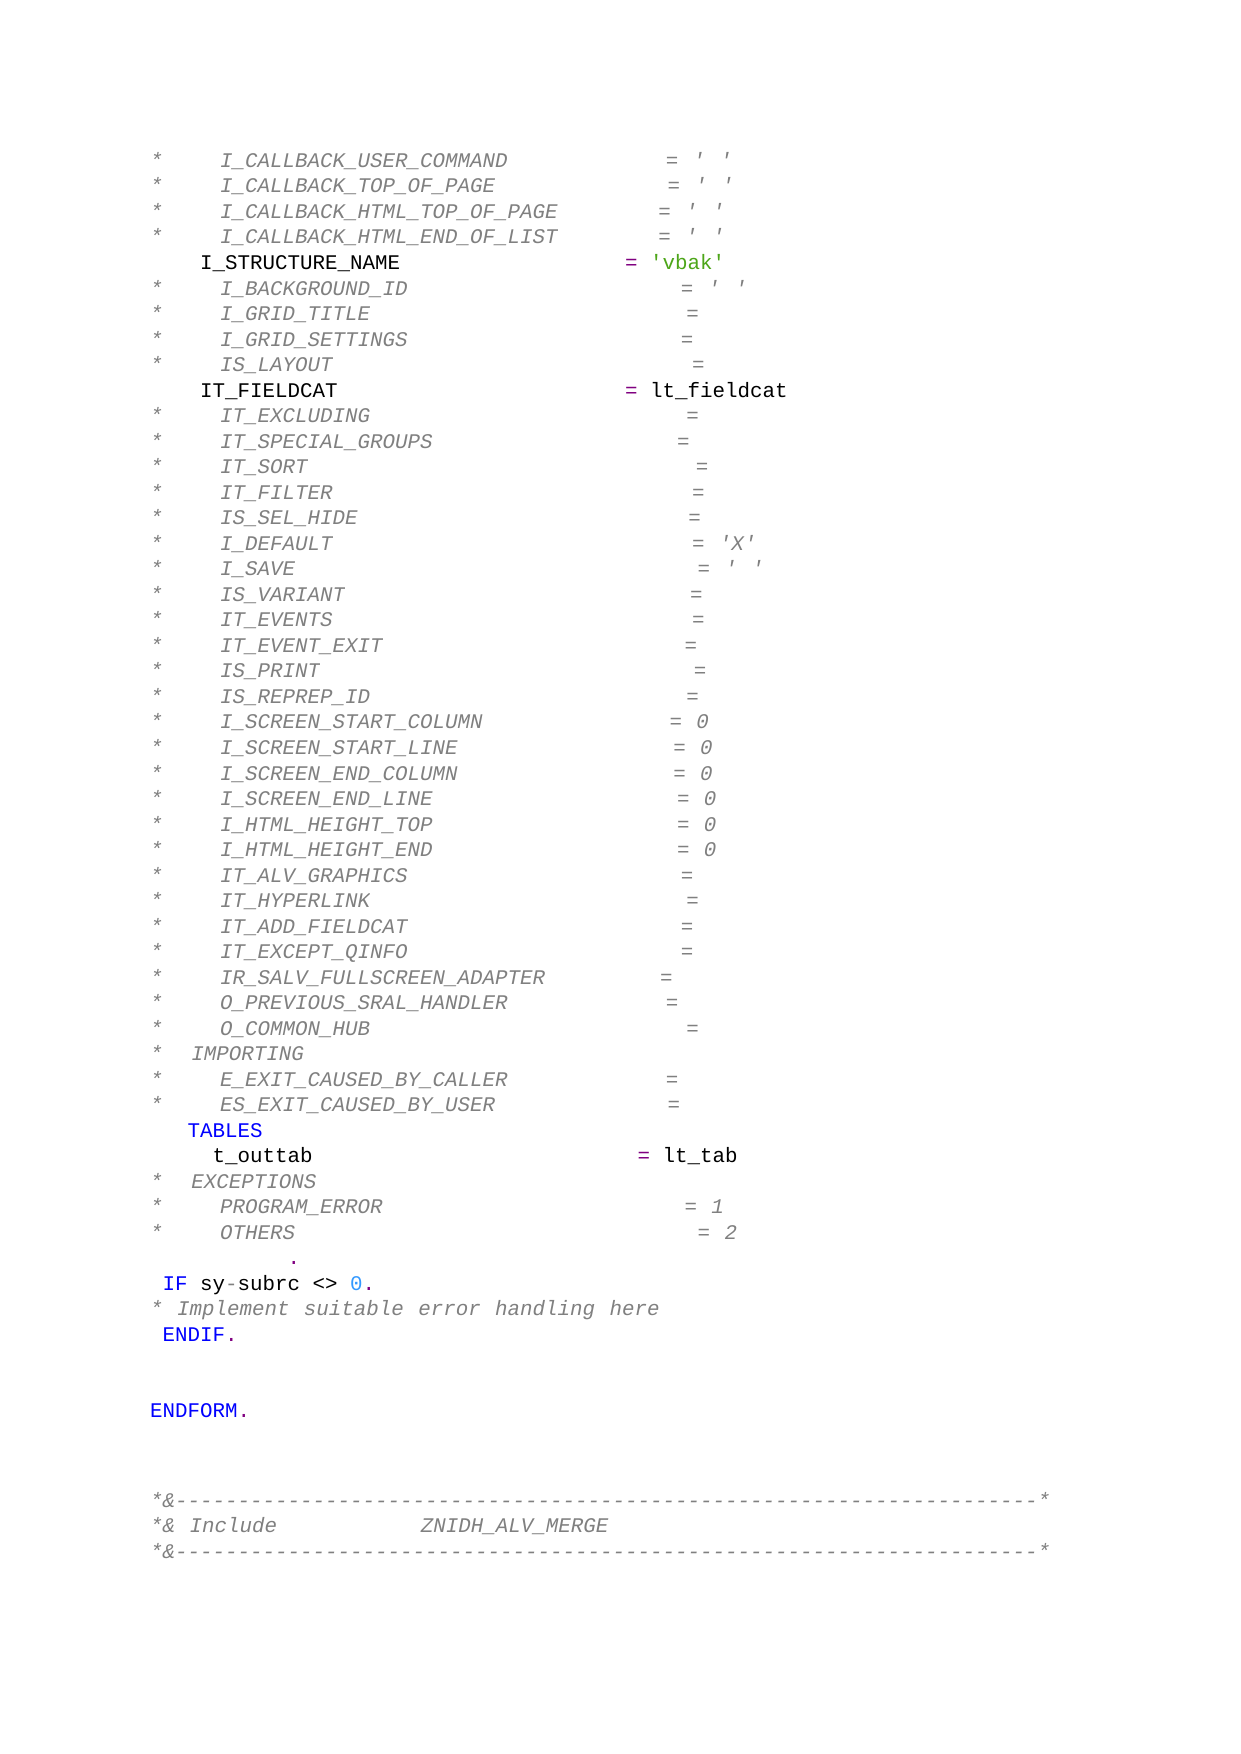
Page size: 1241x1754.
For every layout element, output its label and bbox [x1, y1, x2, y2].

text [150, 1489, 1090, 1590]
text [150, 150, 1090, 1424]
